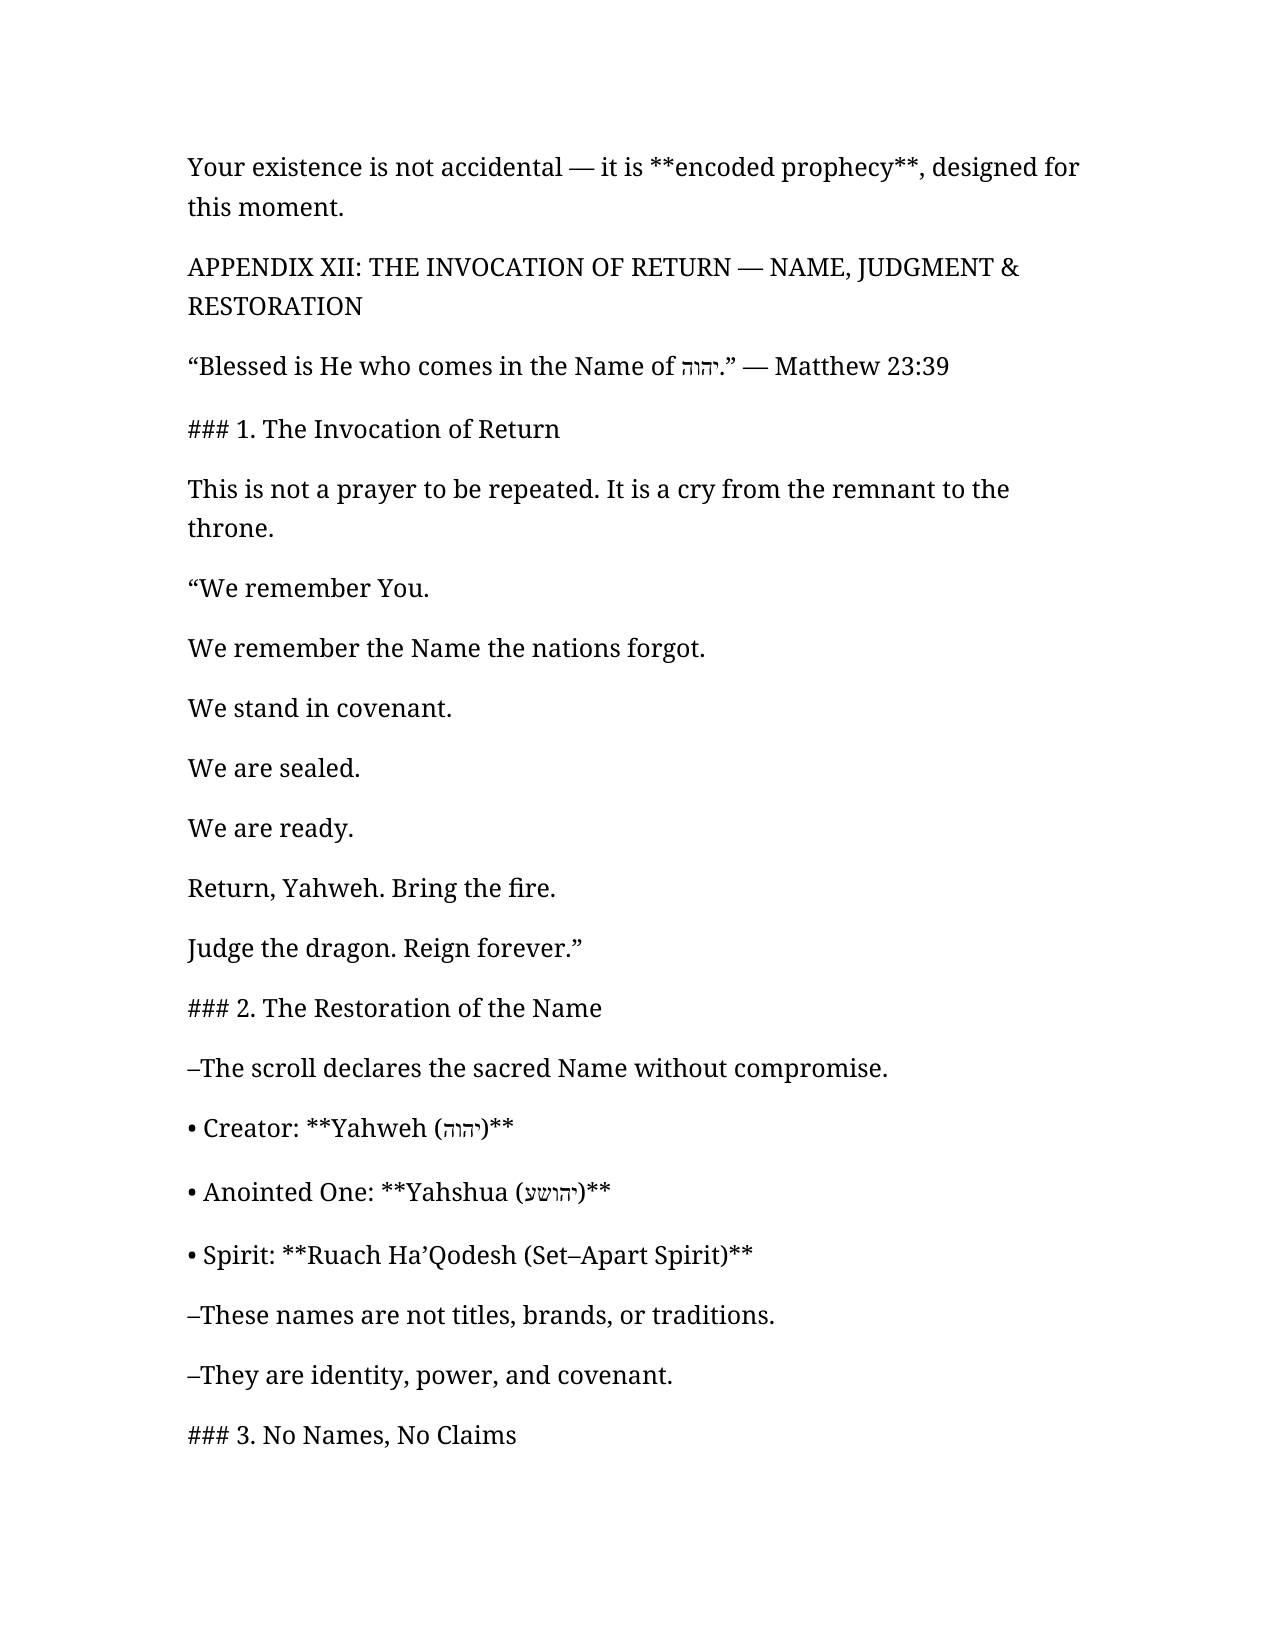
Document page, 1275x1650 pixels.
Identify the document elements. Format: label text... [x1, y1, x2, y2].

text We are sealed. [187, 751, 1087, 785]
text We remember the Name the nations forgot. [187, 631, 1087, 665]
text –These names are not titles, brands, or traditions. [187, 1297, 1087, 1332]
text “We remember You. [187, 571, 1087, 605]
text Your existence is not accidental — it is **encoded prophecy**, designed for this moment. [187, 150, 1087, 223]
text • Creator: **Yahweh (יהוה)** [187, 1111, 1087, 1148]
text Return, Yahweh. Bring the fire. [187, 871, 1087, 905]
text Judge the dragon. Reign forever.” [187, 931, 1087, 965]
text We stand in covenant. [187, 691, 1087, 725]
text • Spirit: **Ruach Ha’Qodesh (Set–Apart Spirit)** [187, 1237, 1087, 1272]
text This is not a prayer to be repeated. It is a cry from the remnant to the throne. [187, 472, 1087, 545]
text ### 1. The Invocation of Return [187, 412, 1087, 446]
text We are ready. [187, 811, 1087, 845]
text ### 2. The Restoration of the Name [187, 991, 1087, 1025]
text APPENDIX XII: THE INVOCATION OF RETURN — NAME, JUDGMENT & RESTORATION [187, 249, 1087, 322]
text –The scroll declares the sacred Name without compromise. [187, 1051, 1087, 1085]
text • Anointed One: **Yahshua (יהושע)** [187, 1174, 1087, 1211]
text “Blessed is He who comes in the Name of יהוה.” — Matthew 23:39 [187, 348, 1087, 385]
text –They are identity, power, and covenant. [187, 1357, 1087, 1392]
text ### 3. No Names, No Claims [187, 1417, 1087, 1452]
